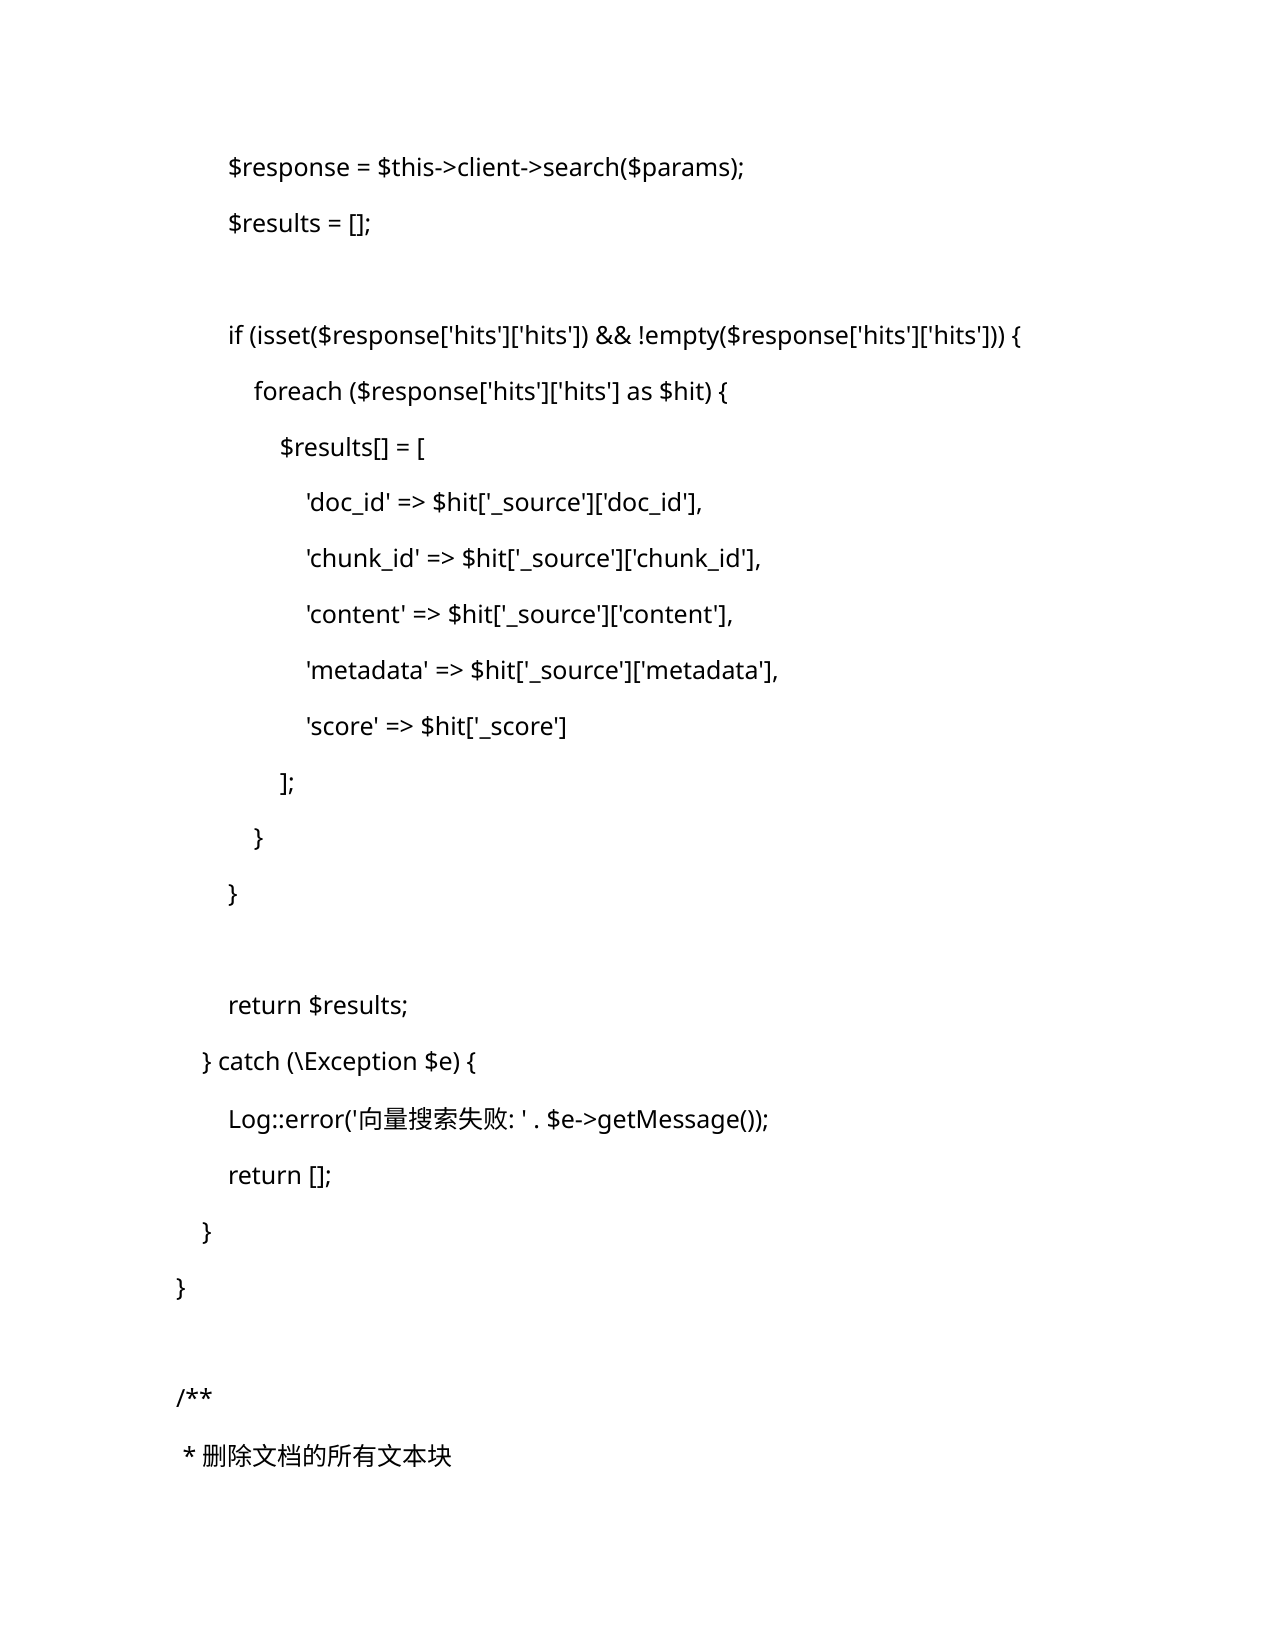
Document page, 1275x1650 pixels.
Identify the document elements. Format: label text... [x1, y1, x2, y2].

text 'doc_id' => $hit['_source']['doc_id'], [150, 485, 1125, 519]
text $response = $this->client->search($params); [150, 150, 1125, 184]
text Log::error('向量搜索失败: ' . $e->getMessage()); [150, 1099, 1125, 1135]
text } catch (\Exception $e) { [150, 1043, 1125, 1077]
text 'metadata' => $hit['_source']['metadata'], [150, 652, 1125, 687]
text * 删除文档的所有文本块 [150, 1437, 1125, 1473]
text } [150, 1269, 1125, 1303]
text 'score' => $hit['_score'] [150, 708, 1125, 742]
text foreach ($response['hits']['hits'] as $hit) { [150, 373, 1125, 407]
text 'content' => $hit['_source']['content'], [150, 597, 1125, 631]
text } [150, 876, 1125, 910]
text 'chunk_id' => $hit['_source']['chunk_id'], [150, 541, 1125, 575]
text } [150, 1213, 1125, 1247]
text return []; [150, 1157, 1125, 1192]
text } [150, 820, 1125, 854]
text /** [150, 1381, 1125, 1415]
text return $results; [150, 987, 1125, 1022]
text if (isset($response['hits']['hits']) && !empty($response['hits']['hits'])) { [150, 317, 1125, 352]
text ]; [150, 764, 1125, 798]
text $results[] = [ [150, 429, 1125, 463]
text $results = []; [150, 206, 1125, 240]
